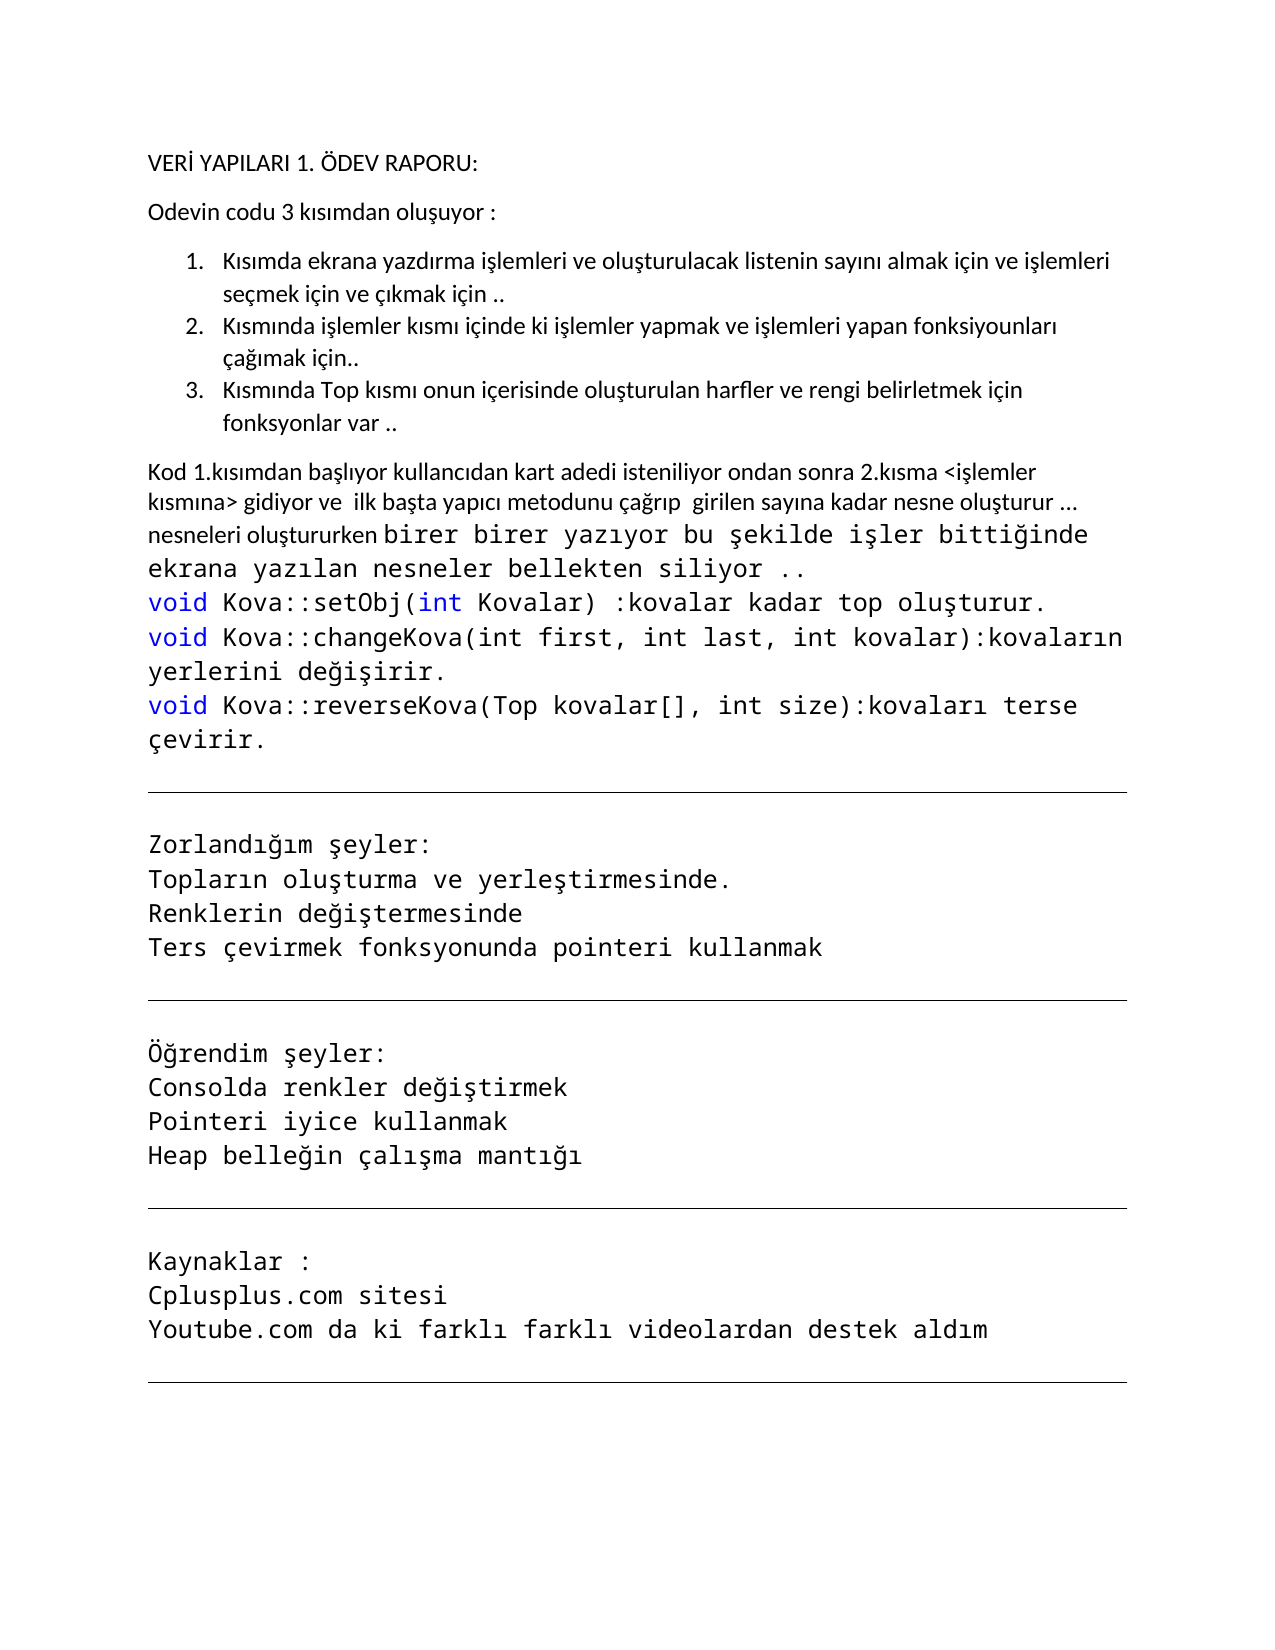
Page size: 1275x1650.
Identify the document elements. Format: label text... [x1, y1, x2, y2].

text void Kova::reverseKova(Top kovalar[], int size):kovaları terse çevirir. [148, 687, 1127, 755]
text void Kova::changeKova(int first, int last, int kovalar):kovaların yerlerini değişirir. [148, 619, 1127, 687]
text Kod 1.kısımdan başlıyor kullancıdan kart adedi isteniliyor ondan sonra 2.kısma <işlemler kısmına> gidiyor ve ilk başta yapıcı metodunu çağrıp girilen sayına kadar nesne oluşturur ... nesneleri oluştururken birer birer yazıyor bu şekilde işler bittiğinde ekrana yazılan nesneler bellekten siliyor .. [148, 456, 1127, 585]
list Kısımda ekrana yazdırma işlemleri ve oluşturulacak listenin sayını almak için ve işlemleri seçmek için ve çıkmak için .. [185, 246, 1127, 308]
text Consolda renkler değiştirmek [148, 1069, 1127, 1103]
text Zorlandığım şeyler: [148, 827, 1127, 861]
text void Kova::setObj(int Kovalar) :kovalar kadar top oluşturur. [148, 585, 1127, 619]
text Cplusplus.com sitesi [148, 1277, 1127, 1311]
text Ters çevirmek fonksyonunda pointeri kullanmak [148, 929, 1127, 963]
text Odevin codu 3 kısımdan oluşuyor : [148, 197, 1127, 227]
text Topların oluşturma ve yerleştirmesinde. [148, 861, 1127, 895]
list Kısmında Top kısmı onun içerisinde oluşturulan harfler ve rengi belirletmek için fonksyonlar var .. [185, 375, 1127, 437]
text Renklerin değiştermesinde [148, 895, 1127, 929]
text Youtube.com da ki farklı farklı videolardan destek aldım [148, 1311, 1127, 1345]
text Pointeri iyice kullanmak [148, 1103, 1127, 1137]
list Kısmında işlemler kısmı içinde ki işlemler yapmak ve işlemleri yapan fonksiyounları çağımak için.. [185, 310, 1127, 373]
text Kaynaklar : [148, 1243, 1127, 1277]
text VERİ YAPILARI 1. ÖDEV RAPORU: [148, 148, 1127, 178]
text Heap belleğin çalışma mantığı [148, 1137, 1127, 1171]
text Öğrendim şeyler: [148, 1035, 1127, 1069]
